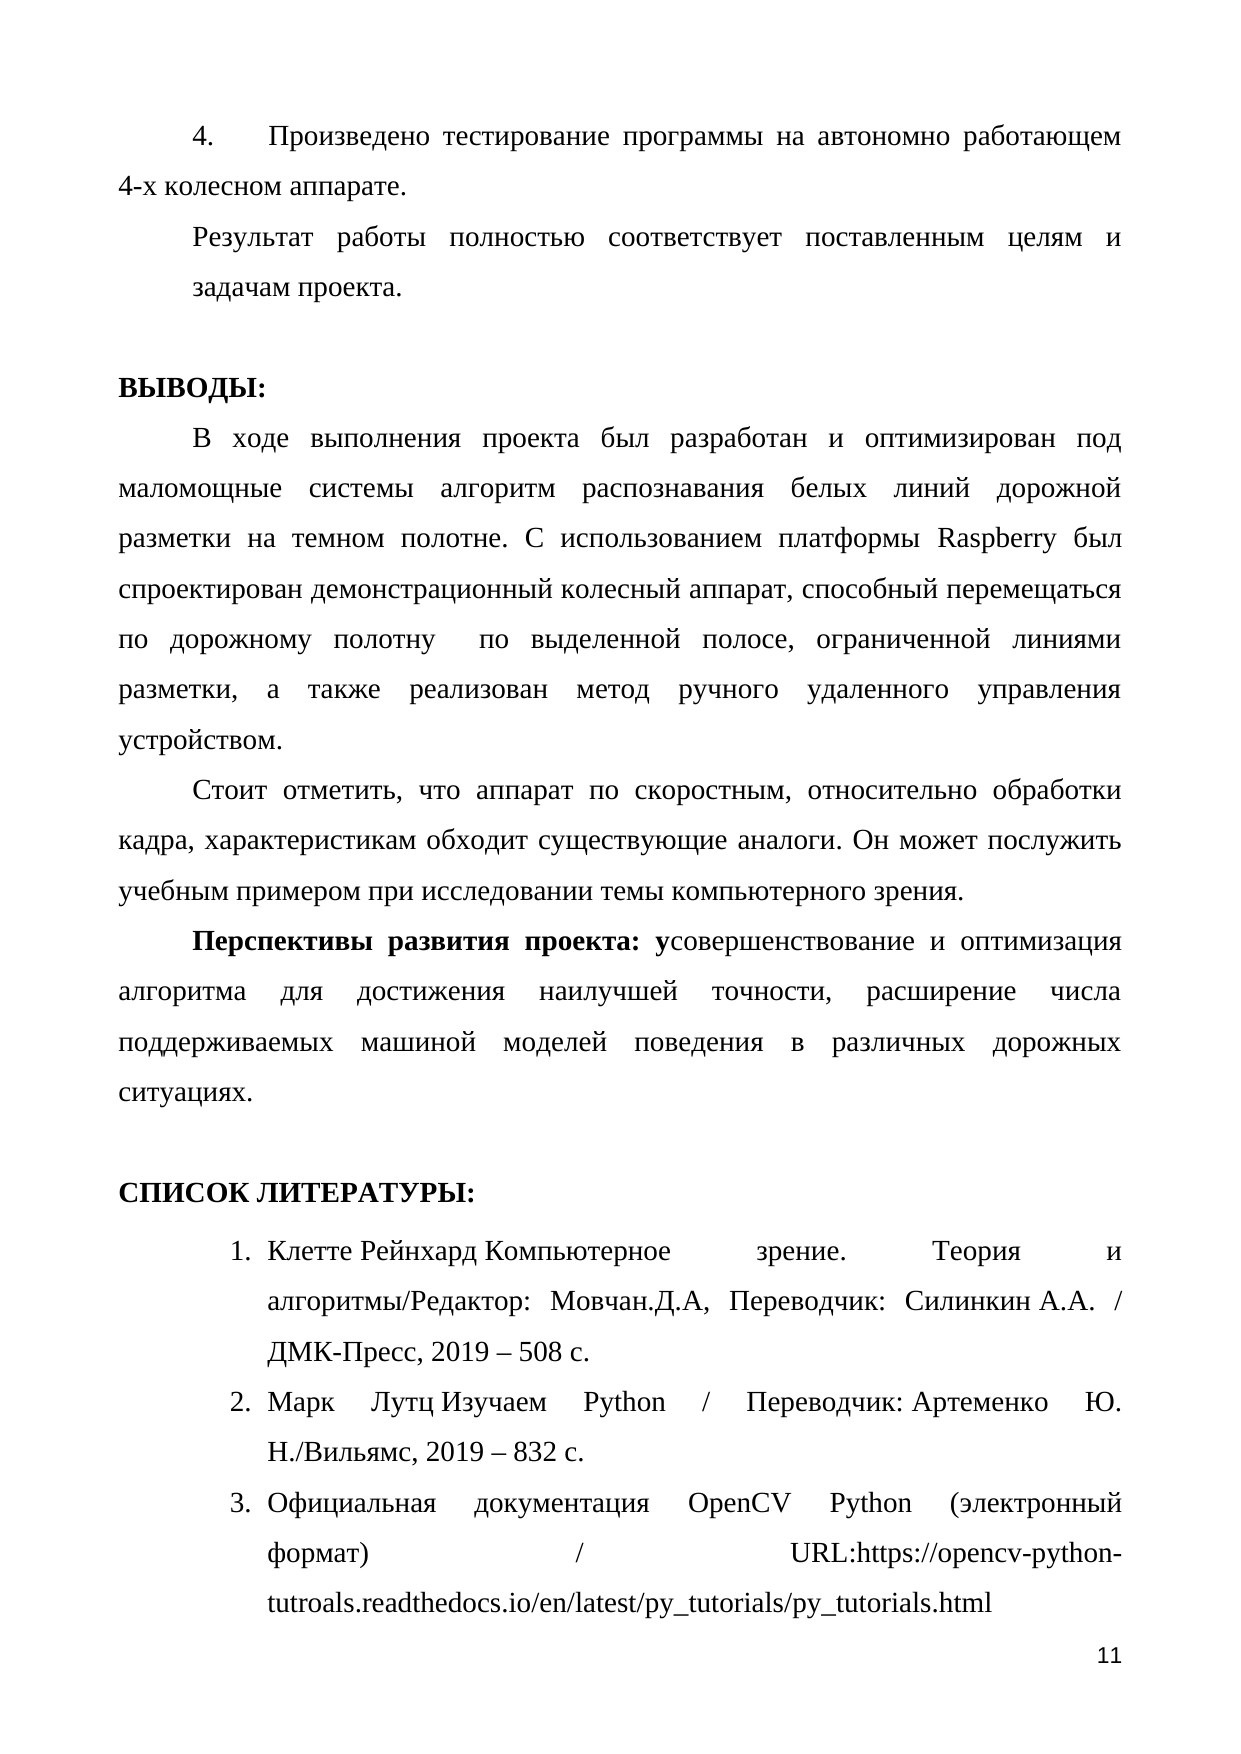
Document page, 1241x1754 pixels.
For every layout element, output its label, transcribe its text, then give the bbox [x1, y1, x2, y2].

text В ходе выполнения проекта был разработан и оптимизирован под маломощные системы алгоритм распознавания белых линий дорожной разметки на темном полотне. С использованием платформы Raspberry был спроектирован демонстрационный колесный аппарат, способный перемещаться по дорожному полотну по выделенной полосе, ограниченной линиями разметки, а также реализован метод ручного удаленного управления устройством. [118, 420, 1122, 755]
subtitle СПИСОК ЛИТЕРАТУРЫ: [118, 1175, 1122, 1208]
list Марк Лутц Изучаем Python / Переводчик: Артеменко Ю. Н./Вильямс, 2019 – 832 с. [229, 1384, 1122, 1468]
text Результат работы полностью соответствует поставленным целям и задачам проекта. [192, 219, 1122, 303]
list Произведено тестирование программы на автономно работающем 4-х колесном аппарате. [118, 118, 1122, 202]
text Стоит отметить, что аппарат по скоростным, относительно обработки кадра, характеристикам обходит существующие аналоги. Он может послужить учебным примером при исследовании темы компьютерного зрения. [118, 772, 1122, 906]
text Перспективы развития проекта: усовершенствование и оптимизация алгоритма для достижения наилучшей точности, расширение числа поддерживаемых машиной моделей поведения в различных дорожных ситуациях. [118, 923, 1122, 1108]
list Клетте Рейнхард Компьютерное зрение. Теория и алгоритмы/Редактор: Мовчан.Д.А, Переводчик: Силинкин А.А. / ДМК-Пресс, 2019 – 508 с. [229, 1233, 1122, 1367]
text ВЫВОДЫ: [118, 370, 1122, 403]
list Официальная документация OpenCV Python (электронный формат) / URL:https://opencv-python-tutroals.readthedocs.io/en/latest/py_tutorials/py_tutorials.html [229, 1485, 1122, 1619]
